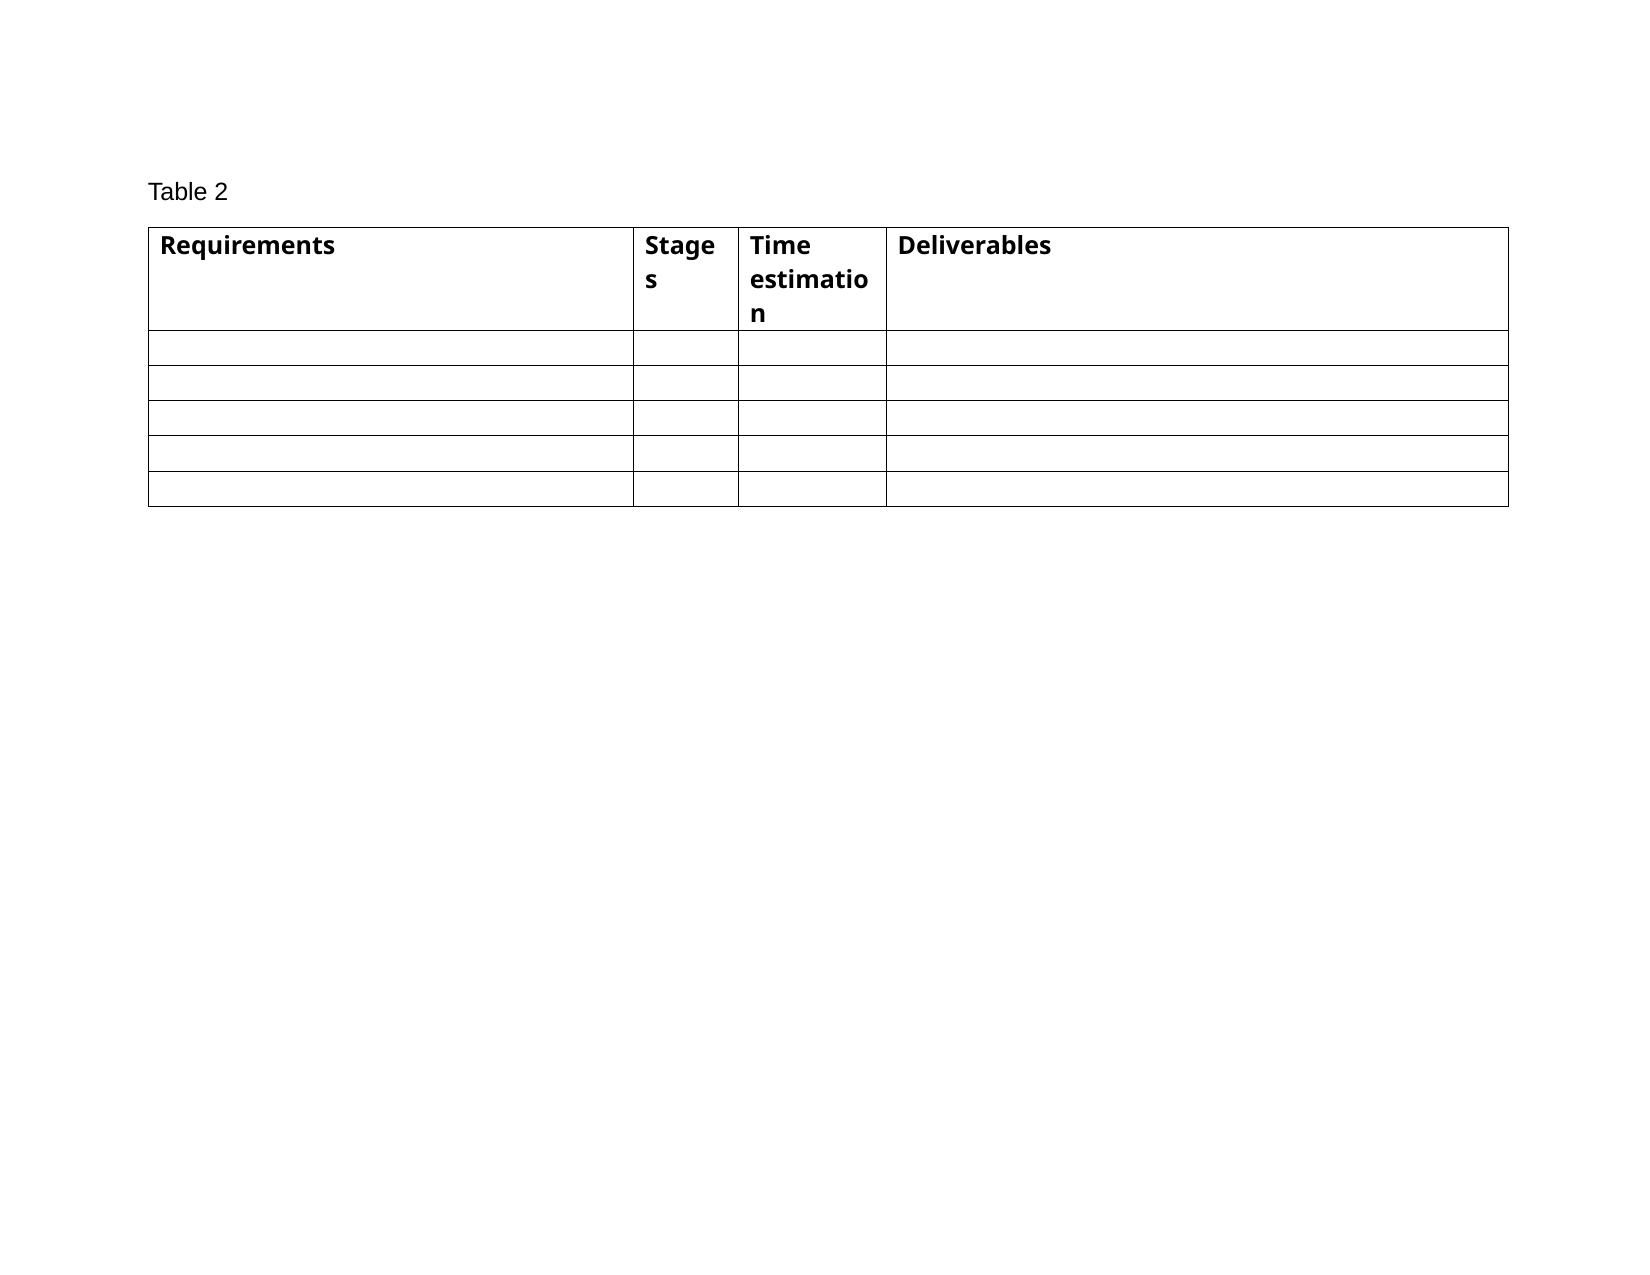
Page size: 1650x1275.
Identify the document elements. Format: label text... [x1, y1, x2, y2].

table_cell [149, 401, 633, 435]
table_header Stages [634, 228, 738, 330]
table_cell [634, 436, 738, 471]
table_cell [739, 331, 886, 365]
table_header Requirements [149, 228, 633, 330]
table_cell [149, 472, 633, 506]
table_cell [739, 436, 886, 471]
text Table 2 [148, 177, 1502, 206]
table_cell [634, 401, 738, 435]
table_cell [739, 366, 886, 400]
table_cell [887, 472, 1508, 506]
table_cell [739, 401, 886, 435]
table_cell [149, 366, 633, 400]
table_cell [887, 331, 1508, 365]
table_cell [887, 366, 1508, 400]
table_cell [887, 401, 1508, 435]
table_cell [149, 436, 633, 471]
table_cell [634, 366, 738, 400]
table_header Deliverables [887, 228, 1508, 330]
table_cell [634, 331, 738, 365]
table_header Time estimation [739, 228, 886, 330]
table_cell [149, 331, 633, 365]
table_cell [634, 472, 738, 506]
table_cell [887, 436, 1508, 471]
table_cell [739, 472, 886, 506]
